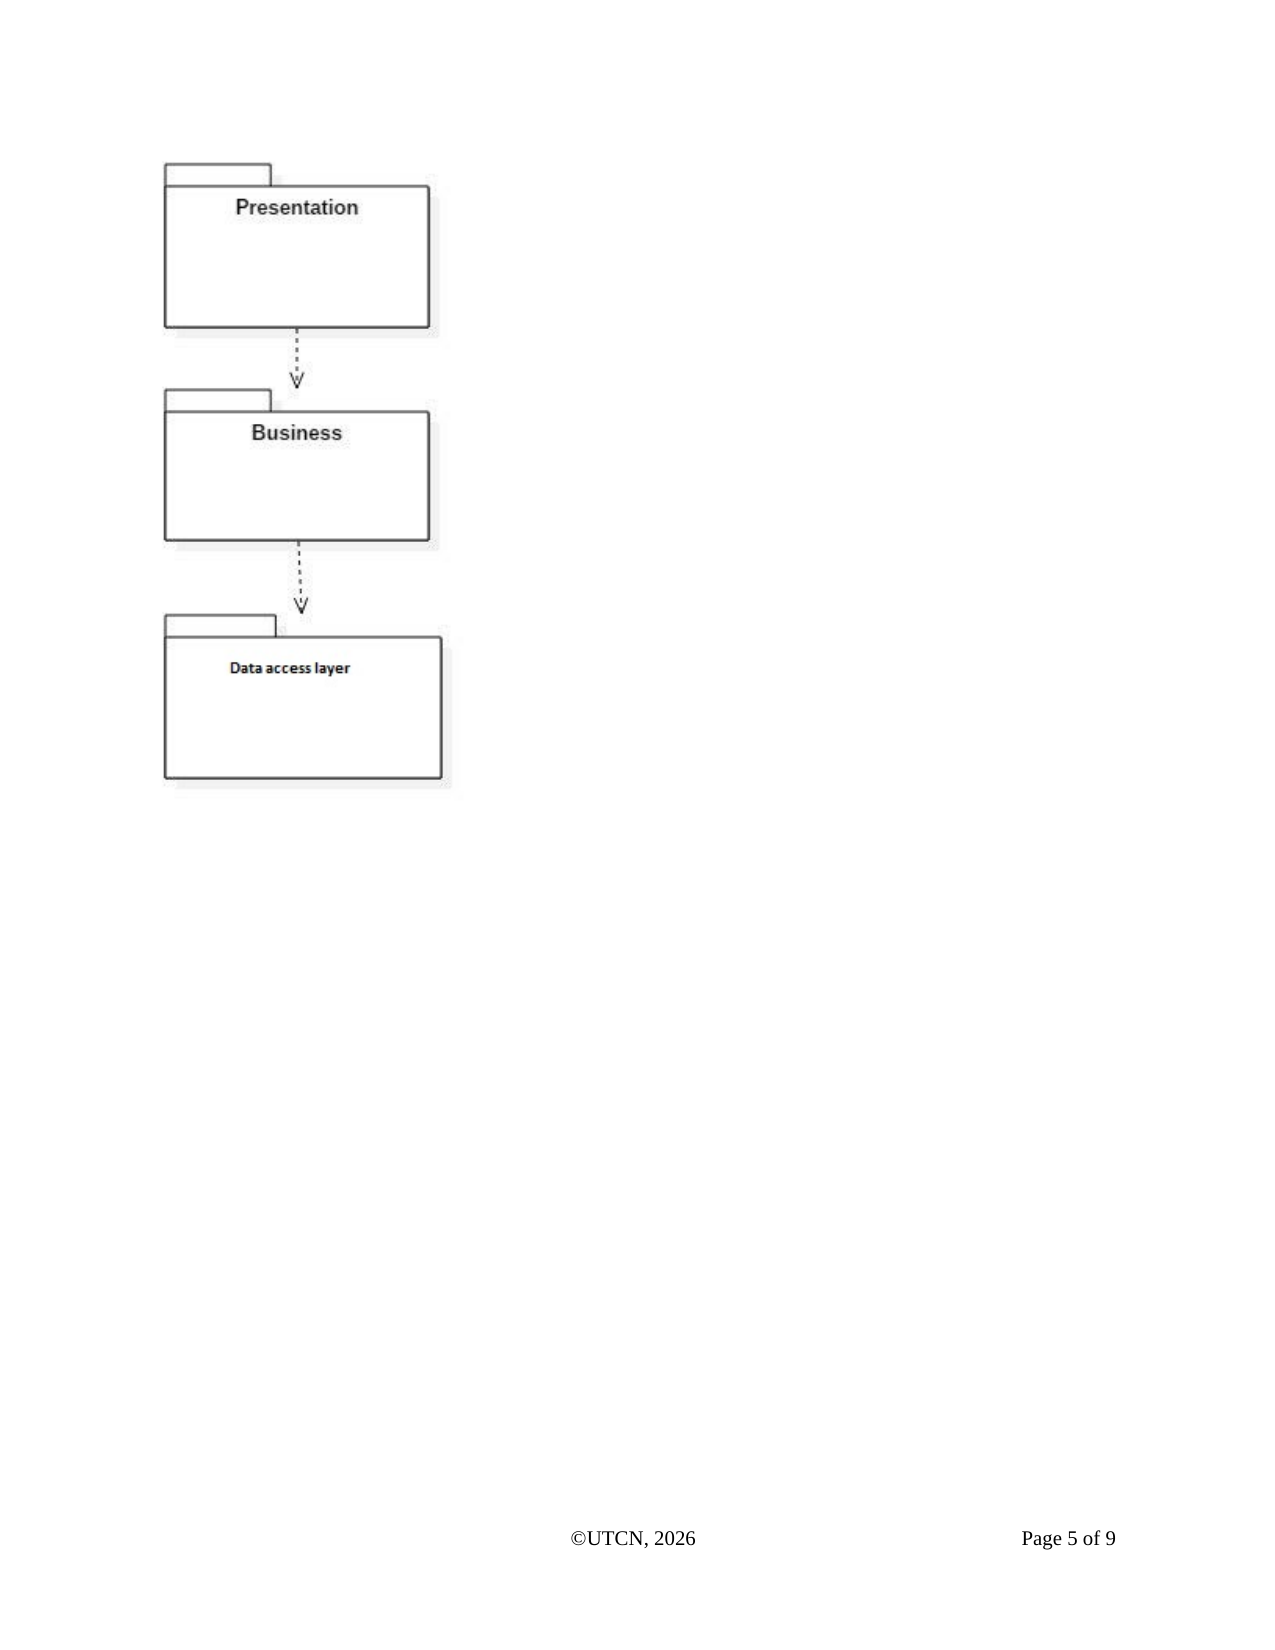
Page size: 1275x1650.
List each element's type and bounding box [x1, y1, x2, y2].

picture [150, 149, 504, 841]
